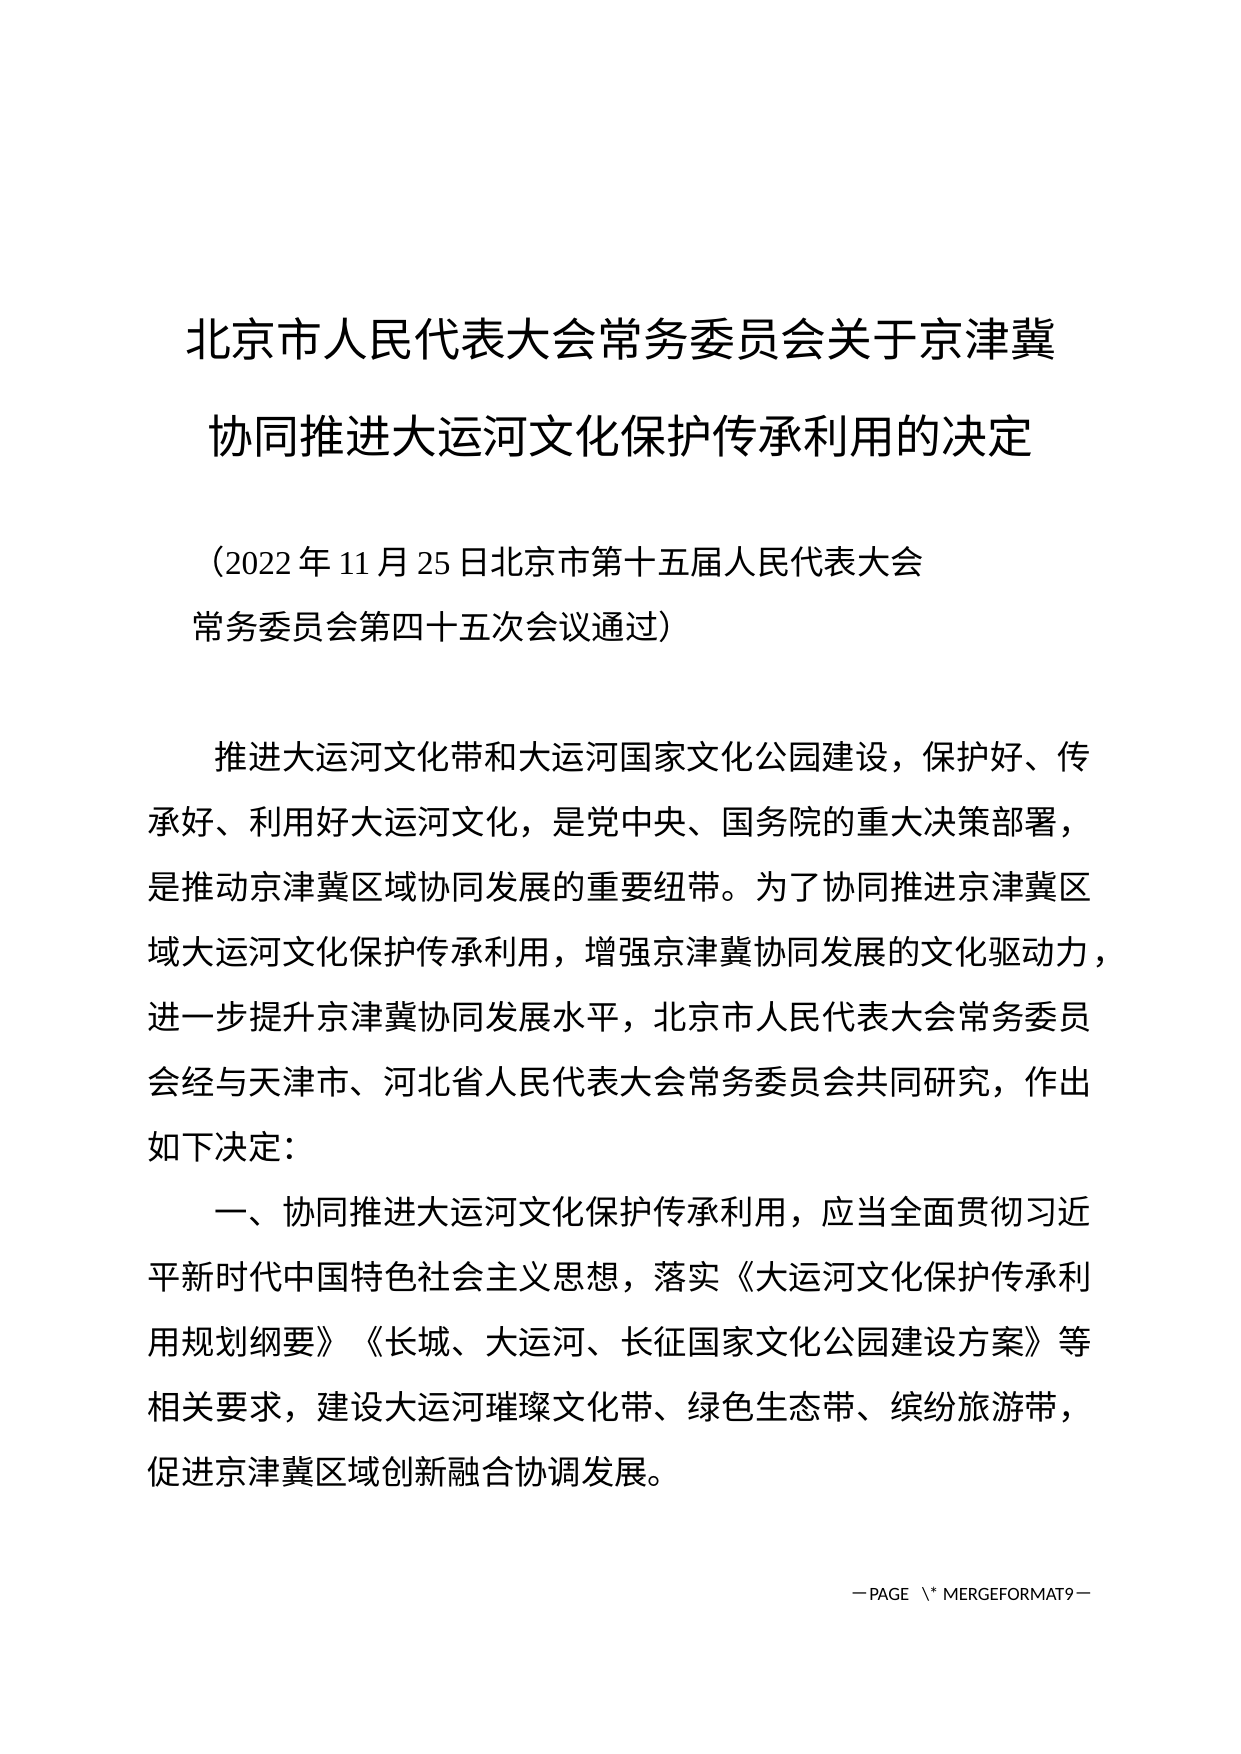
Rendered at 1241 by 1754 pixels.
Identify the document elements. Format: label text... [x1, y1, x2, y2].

text 常务委员会第四十五次会议通过） [191, 592, 1049, 657]
text 北京市人民代表大会常务委员会关于京津冀 [148, 287, 1092, 385]
text 一、协同推进大运河文化保护传承利用，应当全面贯彻习近平新时代中国特色社会主义思想，落实《大运河文化保护传承利用规划纲要》《长城、大运河、长征国家文化公园建设方案》等相关要求，建设大运河璀璨文化带、绿色生态带、缤纷旅游带，促进京津冀区域创新融合协调发展。 [148, 1177, 1092, 1502]
text 推进大运河文化带和大运河国家文化公园建设，保护好、传承好、利用好大运河文化，是党中央、国务院的重大决策部署，是推动京津冀区域协同发展的重要纽带。为了协同推进京津冀区域大运河文化保护传承利用，增强京津冀协同发展的文化驱动力，进一步提升京津冀协同发展水平，北京市人民代表大会常务委员会经与天津市、河北省人民代表大会常务委员会共同研究，作出如下决定： [148, 722, 1092, 1177]
text 协同推进大运河文化保护传承利用的决定 [148, 385, 1092, 482]
text （2022年11月25日北京市第十五届人民代表大会 [191, 527, 1049, 592]
